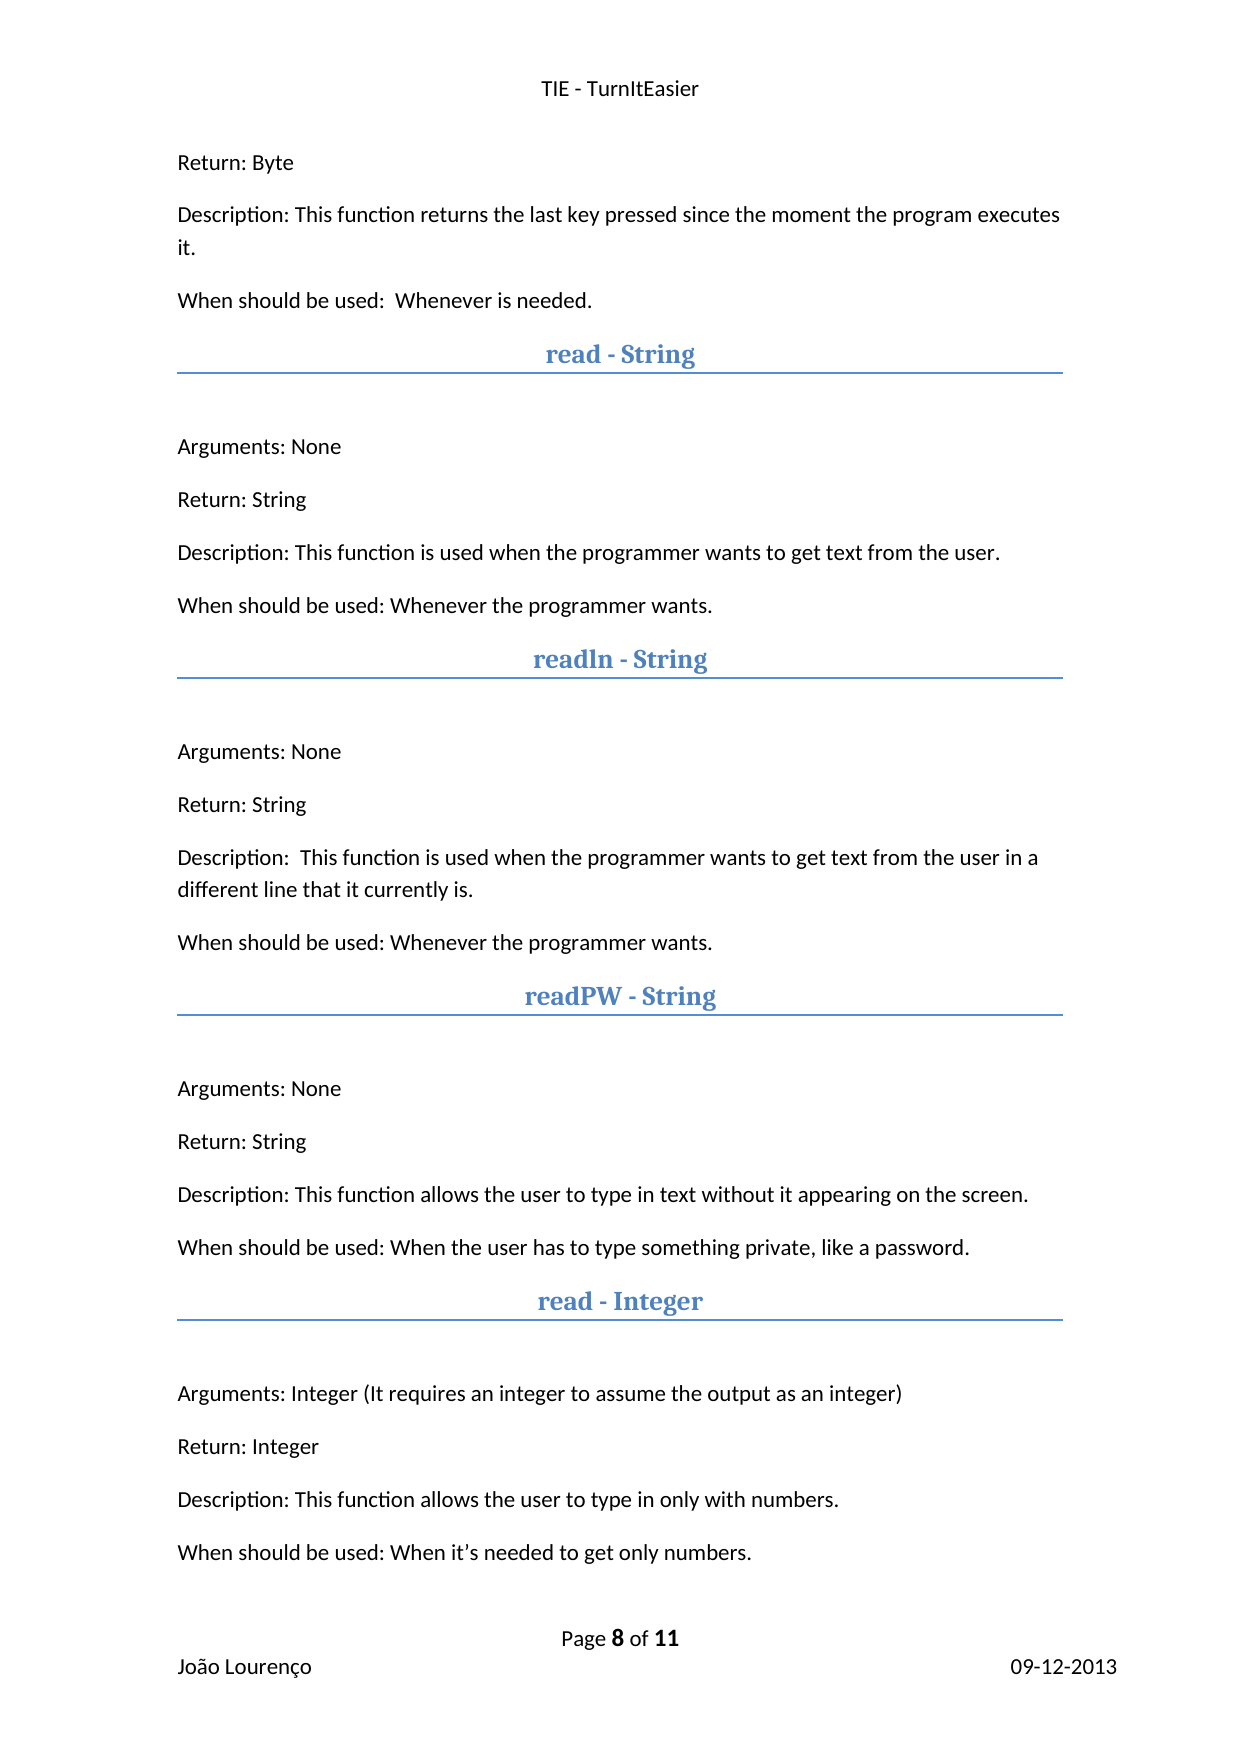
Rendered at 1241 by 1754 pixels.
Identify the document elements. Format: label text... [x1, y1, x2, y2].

text When should be used: Whenever the programmer wants. [177, 591, 1063, 619]
text Arguments: None [177, 1074, 1063, 1102]
subtitle readln - String [177, 644, 1063, 677]
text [177, 1379, 1063, 1407]
text Arguments: None [177, 432, 1063, 460]
text Description: This function allows the user to type in text without it appearing on the screen. [177, 1180, 1063, 1208]
text When should be used: When it’s needed to get only numbers. [177, 1538, 1063, 1566]
text Return: String [177, 790, 1063, 818]
text Description: This function is used when the programmer wants to get text from the user in a different line that it currently is. [177, 843, 1063, 903]
text Return: Byte [177, 148, 1063, 176]
text When should be used: Whenever the programmer wants. [177, 928, 1063, 956]
text Return: Integer [177, 1432, 1063, 1460]
text Return: String [177, 1127, 1063, 1155]
text Description: This function returns the last key pressed since the moment the program executes it. [177, 201, 1063, 261]
text Return: String [177, 485, 1063, 513]
text Description: This function allows the user to type in only with numbers. [177, 1485, 1063, 1513]
text When should be used: Whenever is needed. [177, 286, 1063, 314]
text When should be used: When the user has to type something private, like a password. [177, 1233, 1063, 1261]
text Arguments: None [177, 737, 1063, 765]
subtitle readPW - String [177, 981, 1063, 1014]
text Description: This function is used when the programmer wants to get text from the user. [177, 538, 1063, 566]
subtitle read - Integer [177, 1286, 1063, 1319]
subtitle read - String [177, 339, 1063, 372]
